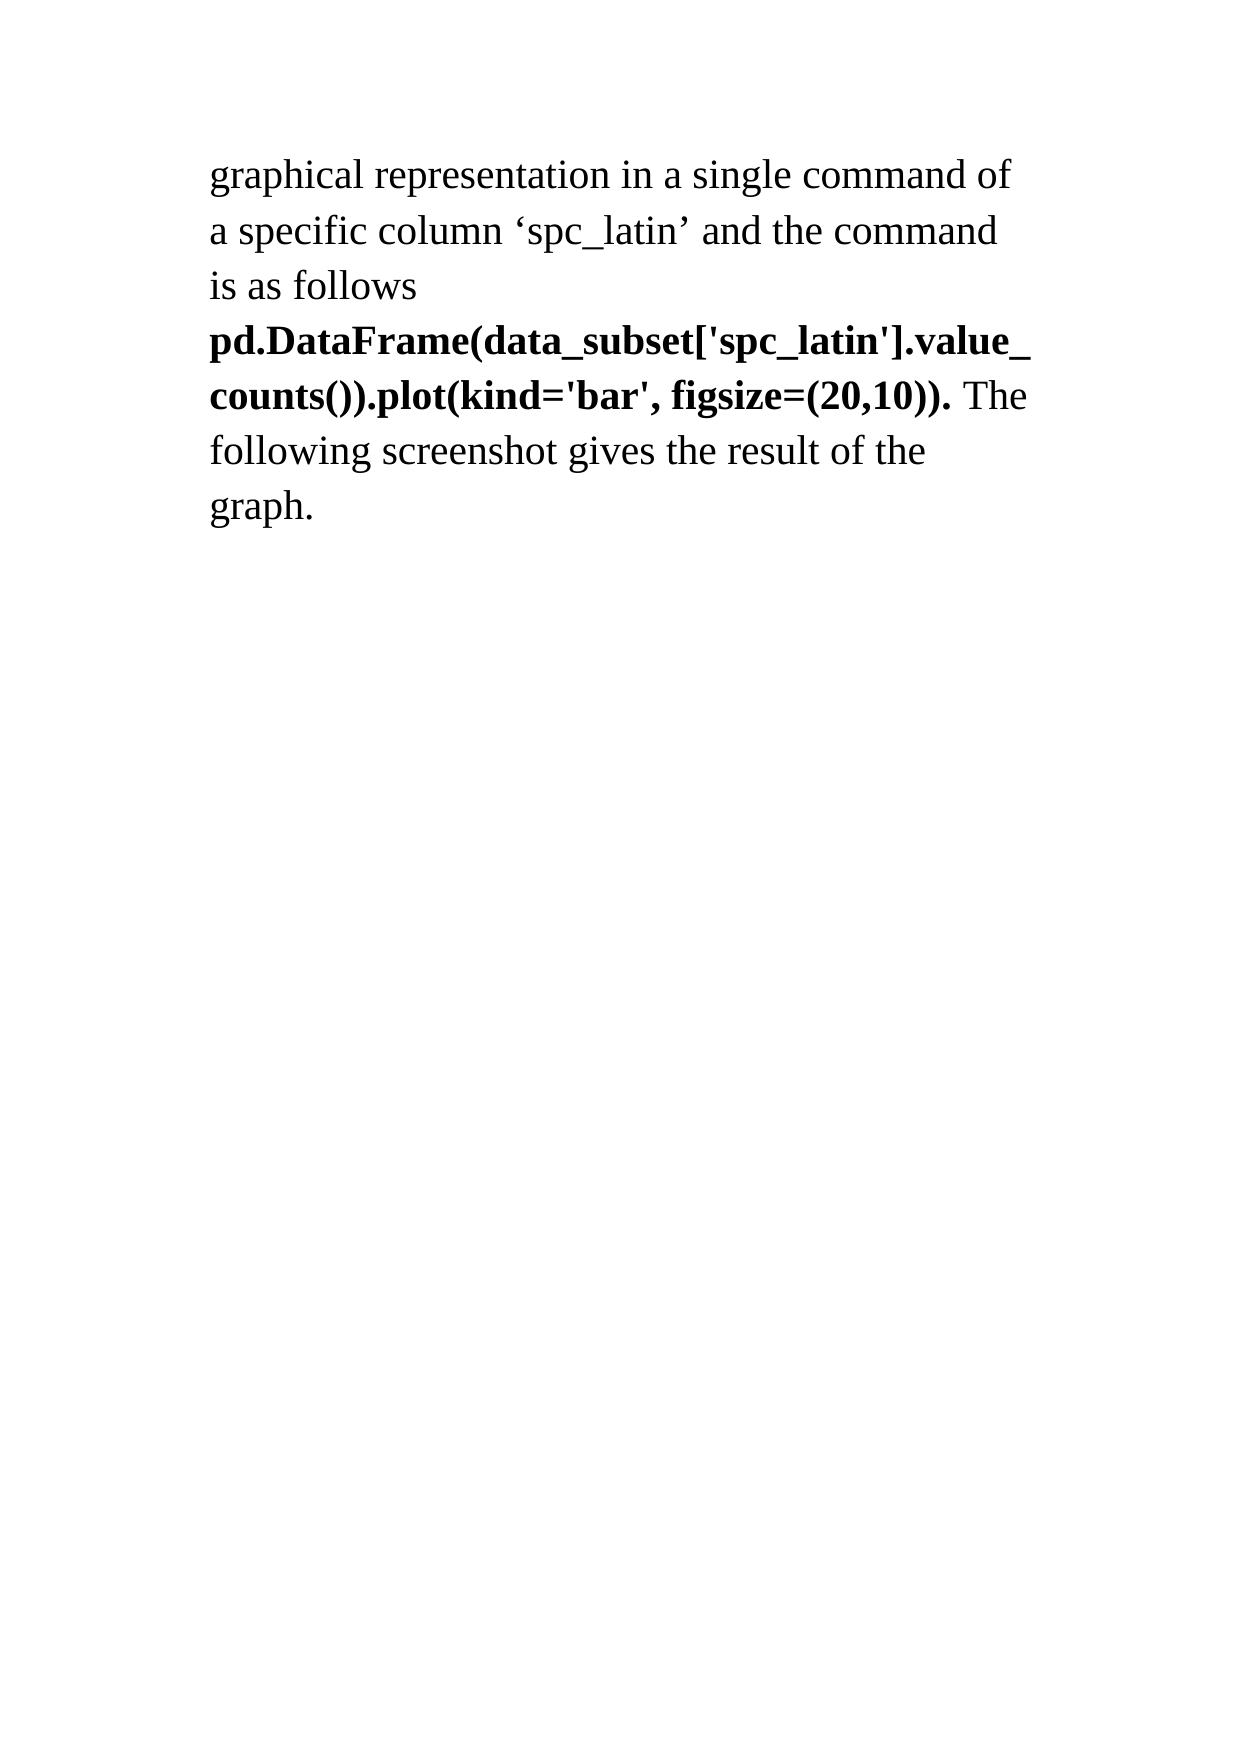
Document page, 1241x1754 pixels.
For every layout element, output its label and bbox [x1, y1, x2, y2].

text [209, 150, 1031, 528]
